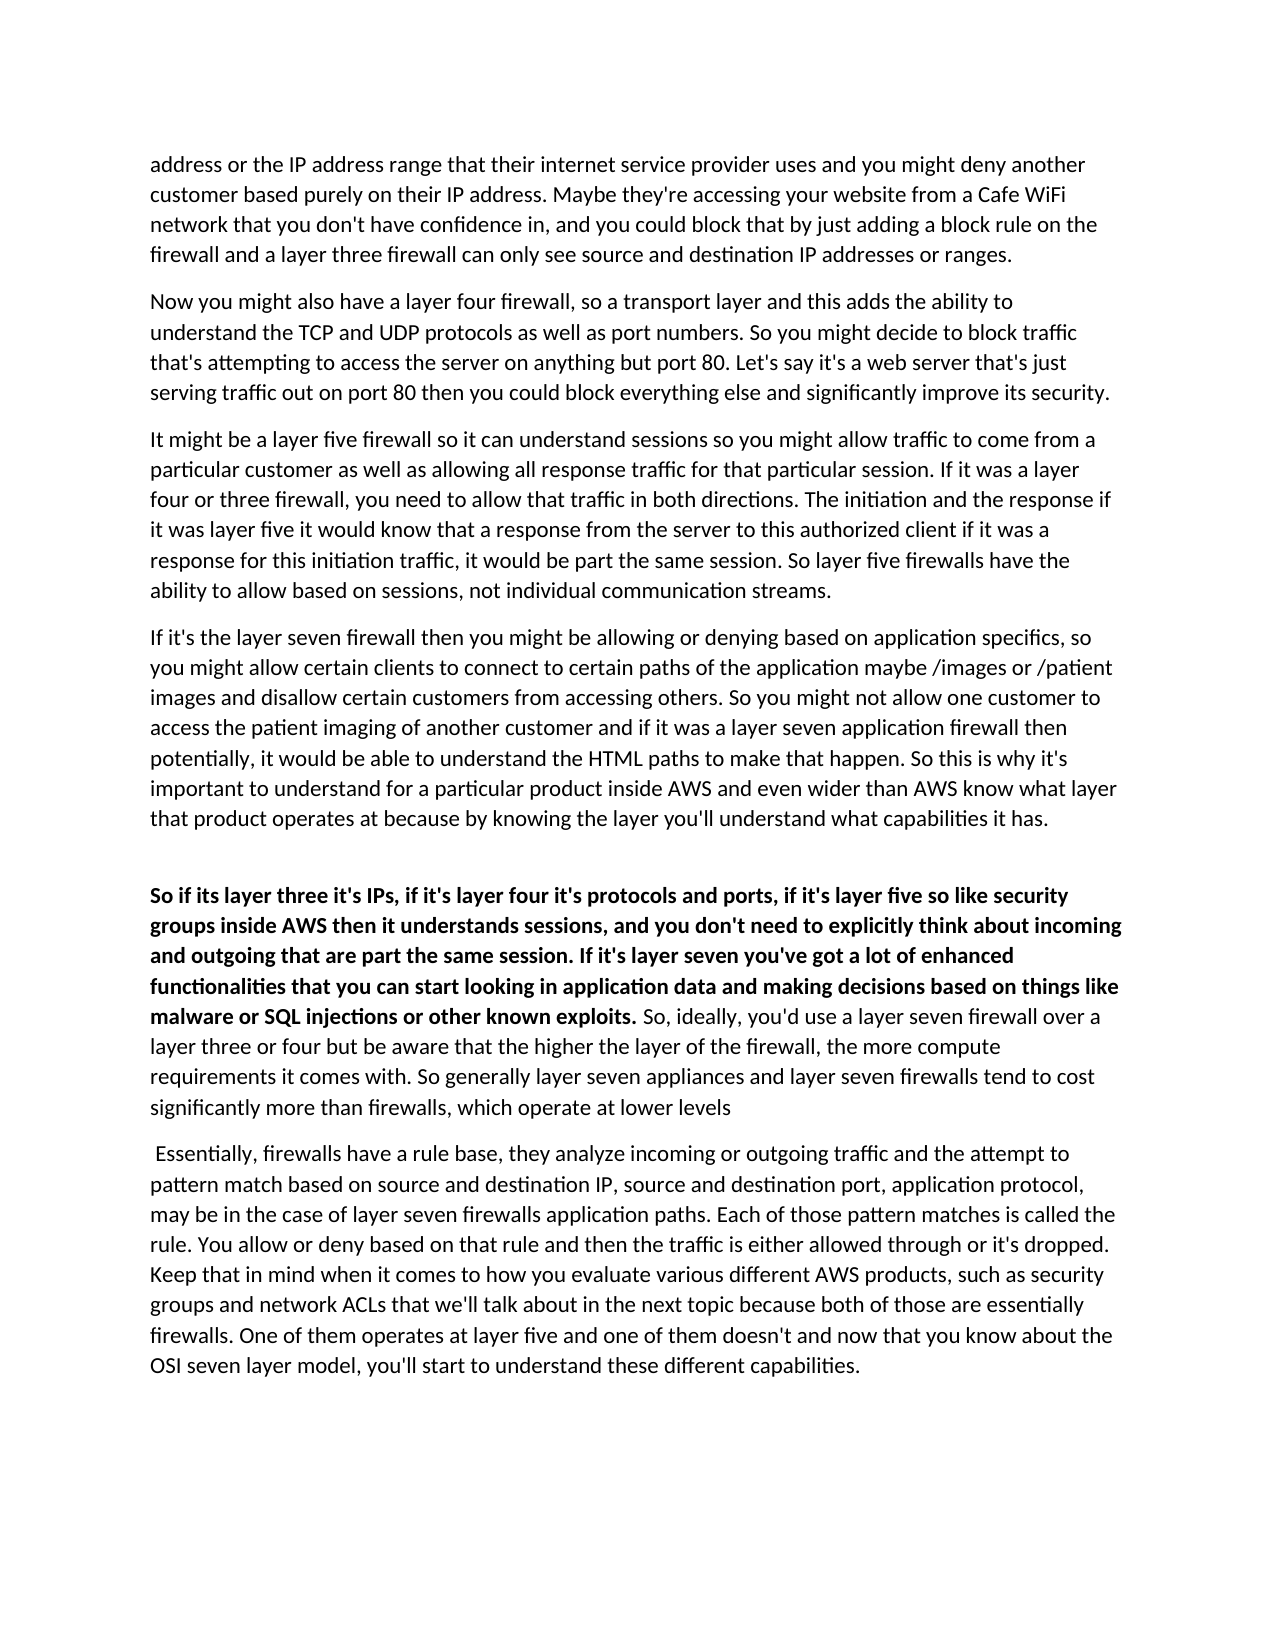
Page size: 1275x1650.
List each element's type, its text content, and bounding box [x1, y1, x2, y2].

text Now you might also have a layer four firewall, so a transport layer and this adds the ability to understand the TCP and UDP protocols as well as port numbers. So you might decide to block traffic that's attempting to access the server on anything but port 80. Let's say it's a web server that's just serving traffic out on port 80 then you could block everything else and significantly improve its security. [150, 287, 1125, 406]
text It might be a layer five firewall so it can understand sessions so you might allow traffic to come from a particular customer as well as allowing all response traffic for that particular session. If it was a layer four or three firewall, you need to allow that traffic in both directions. The initiation and the response if it was layer five it would know that a response from the server to this authorized client if it was a response for this initiation traffic, it would be part the same session. So layer five firewalls have the ability to allow based on sessions, not individual communication streams. [150, 425, 1125, 604]
text So if its layer three it's IPs, if it's layer four it's protocols and ports, if it's layer five so like security groups inside AWS then it understands sessions, and you don't need to explicitly think about incoming and outgoing that are part the same session. If it's layer seven you've got a lot of enhanced functionalities that you can start looking in application data and making decisions based on things like malware or SQL injections or other known exploits. So, ideally, you'd use a layer seven firewall over a layer three or four but be aware that the higher the layer of the firewall, the more compute requirements it comes with. So generally layer seven appliances and layer seven firewalls tend to cost significantly more than firewalls, which operate at lower levels [150, 881, 1125, 1121]
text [150, 150, 1125, 269]
text If it's the layer seven firewall then you might be allowing or denying based on application specifics, so you might allow certain clients to connect to certain paths of the application maybe /images or /patient images and disallow certain customers from accessing others. So you might not allow one customer to access the patient imaging of another customer and if it was a layer seven application firewall then potentially, it would be able to understand the HTML paths to make that happen. So this is why it's important to understand for a particular product inside AWS and even wider than AWS know what layer that product operates at because by knowing the layer you'll understand what capabilities it has. [150, 623, 1125, 862]
text Essentially, firewalls have a rule base, they analyze incoming or outgoing traffic and the attempt to pattern match based on source and destination IP, source and destination port, application protocol, may be in the case of layer seven firewalls application paths. Each of those pattern matches is called the rule. You allow or deny based on that rule and then the traffic is either allowed through or it's dropped. Keep that in mind when it comes to how you evaluate various different AWS products, such as security groups and network ACLs that we'll talk about in the next topic because both of those are essentially firewalls. One of them operates at layer five and one of them doesn't and now that you know about the OSI seven layer model, you'll start to understand these different capabilities. [150, 1139, 1125, 1379]
